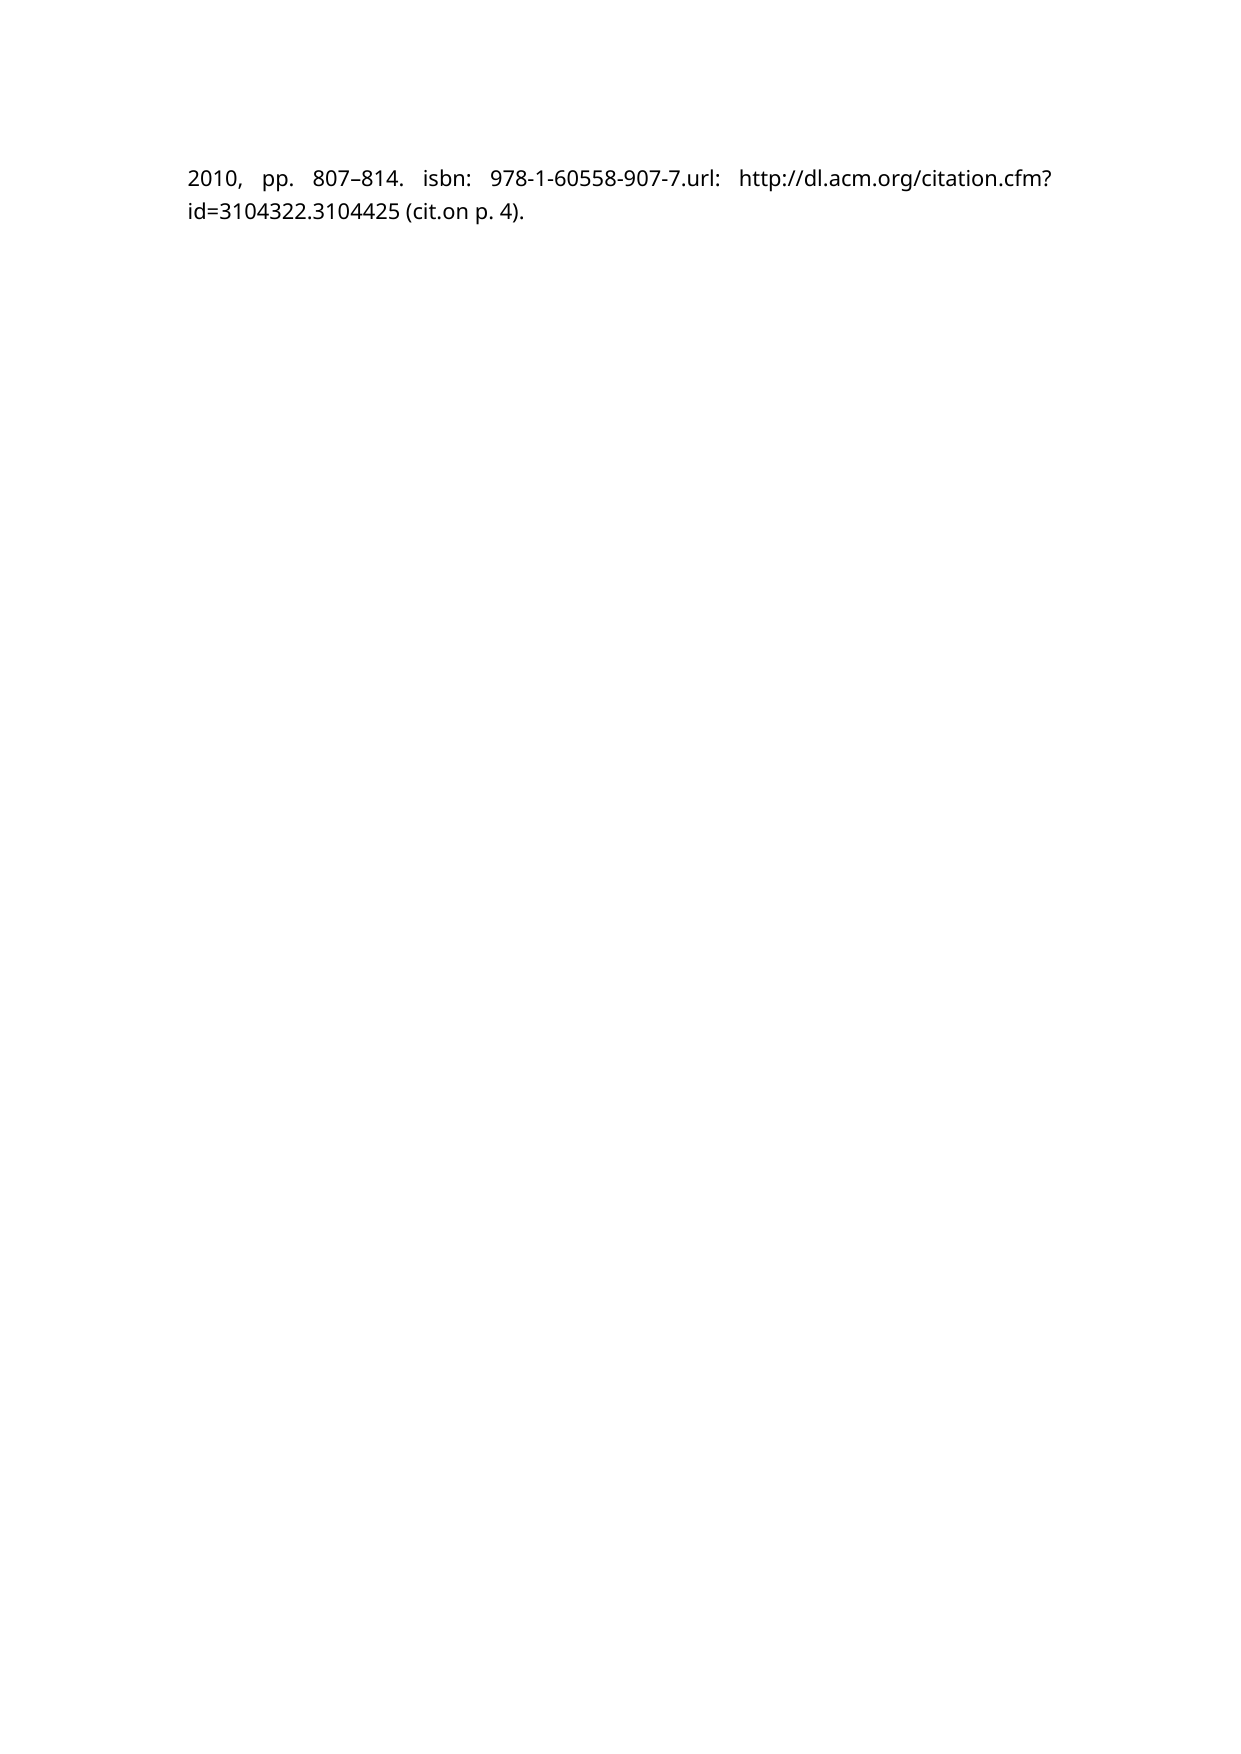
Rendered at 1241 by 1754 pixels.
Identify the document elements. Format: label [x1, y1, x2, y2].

text [187, 162, 1053, 227]
